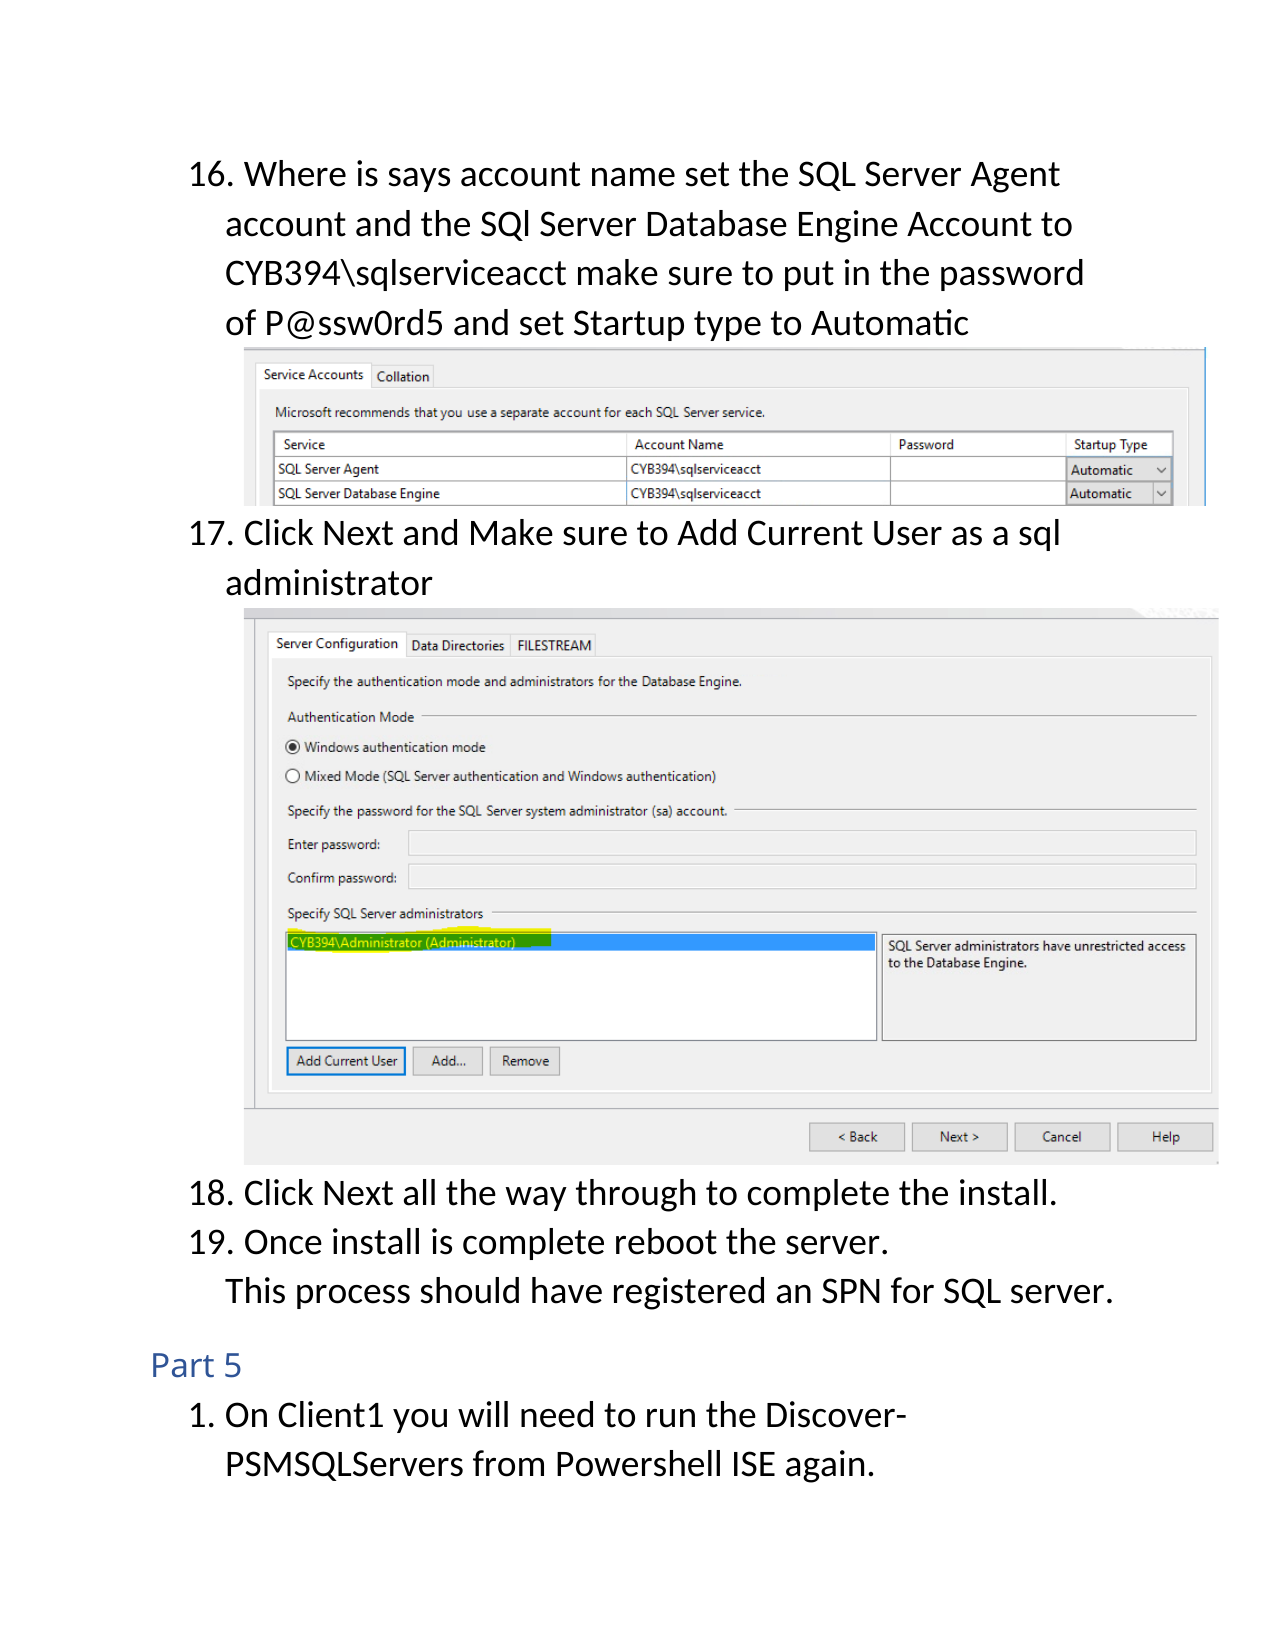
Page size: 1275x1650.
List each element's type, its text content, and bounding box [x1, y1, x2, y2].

list Where is says account name set the SQL Server Agent account and the SQl Server Database Engine Account to [187, 150, 1125, 245]
list CYB394\sqlserviceacct make sure to put in the password of P@ssw0rd5 and set Startup type to Automatic [225, 249, 1125, 344]
subtitle Part 5 [150, 1342, 1125, 1387]
list Click Next and Make sure to Add Current User as a sql administrator [187, 509, 1125, 604]
list Click Next all the way through to complete the install. [187, 1168, 1125, 1214]
list Once install is complete reboot the server. [187, 1218, 1125, 1264]
list On Client1 you will need to run the Discover-PSMSQLServers from Powershell ISE again. [187, 1391, 1125, 1486]
list This process should have registered an SPN for SQL server. [225, 1267, 1125, 1313]
